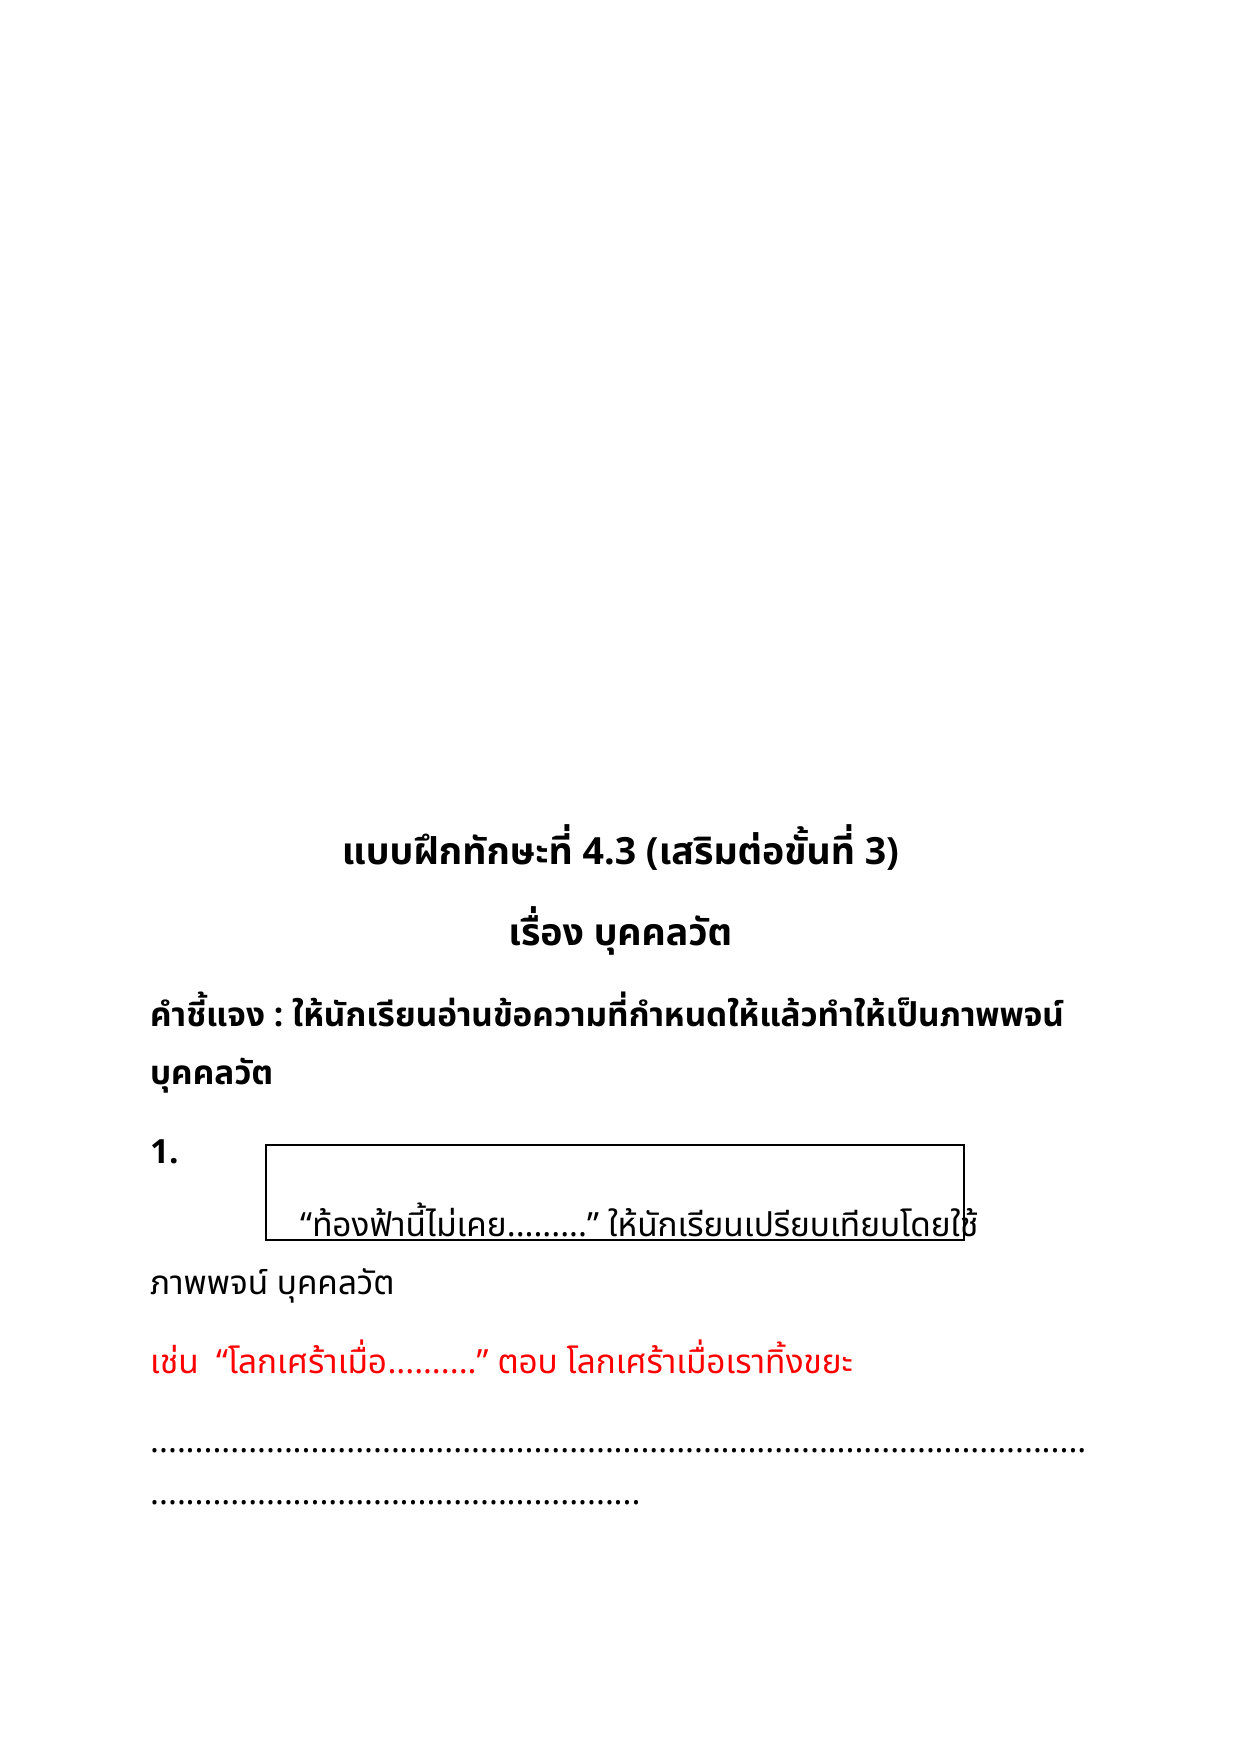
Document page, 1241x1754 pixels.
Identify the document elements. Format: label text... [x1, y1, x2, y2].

text “ท้องฟ้านี้ไม่เคย.........” ให้นักเรียนเปรียบเทียบโดยใช้ภาพพจน์ บุคคลวัต [150, 1201, 1090, 1309]
text แบบฝึกทักษะที่ 4.3 (เสริมต่อขั้นที่ 3) [150, 824, 1090, 881]
text เช่น “โลกเศร้าเมื่อ..........” ตอบ โลกเศร้าเมื่อเราทิ้งขยะ [150, 1338, 1090, 1388]
text 1. [150, 1128, 1090, 1173]
text เรื่อง บุคคลวัต [150, 905, 1090, 962]
text คำชี้แจง : ให้นักเรียนอ่านข้อความที่กำหนดให้แล้วทำให้เป็นภาพพจน์บุคคลวัต [150, 991, 1090, 1100]
